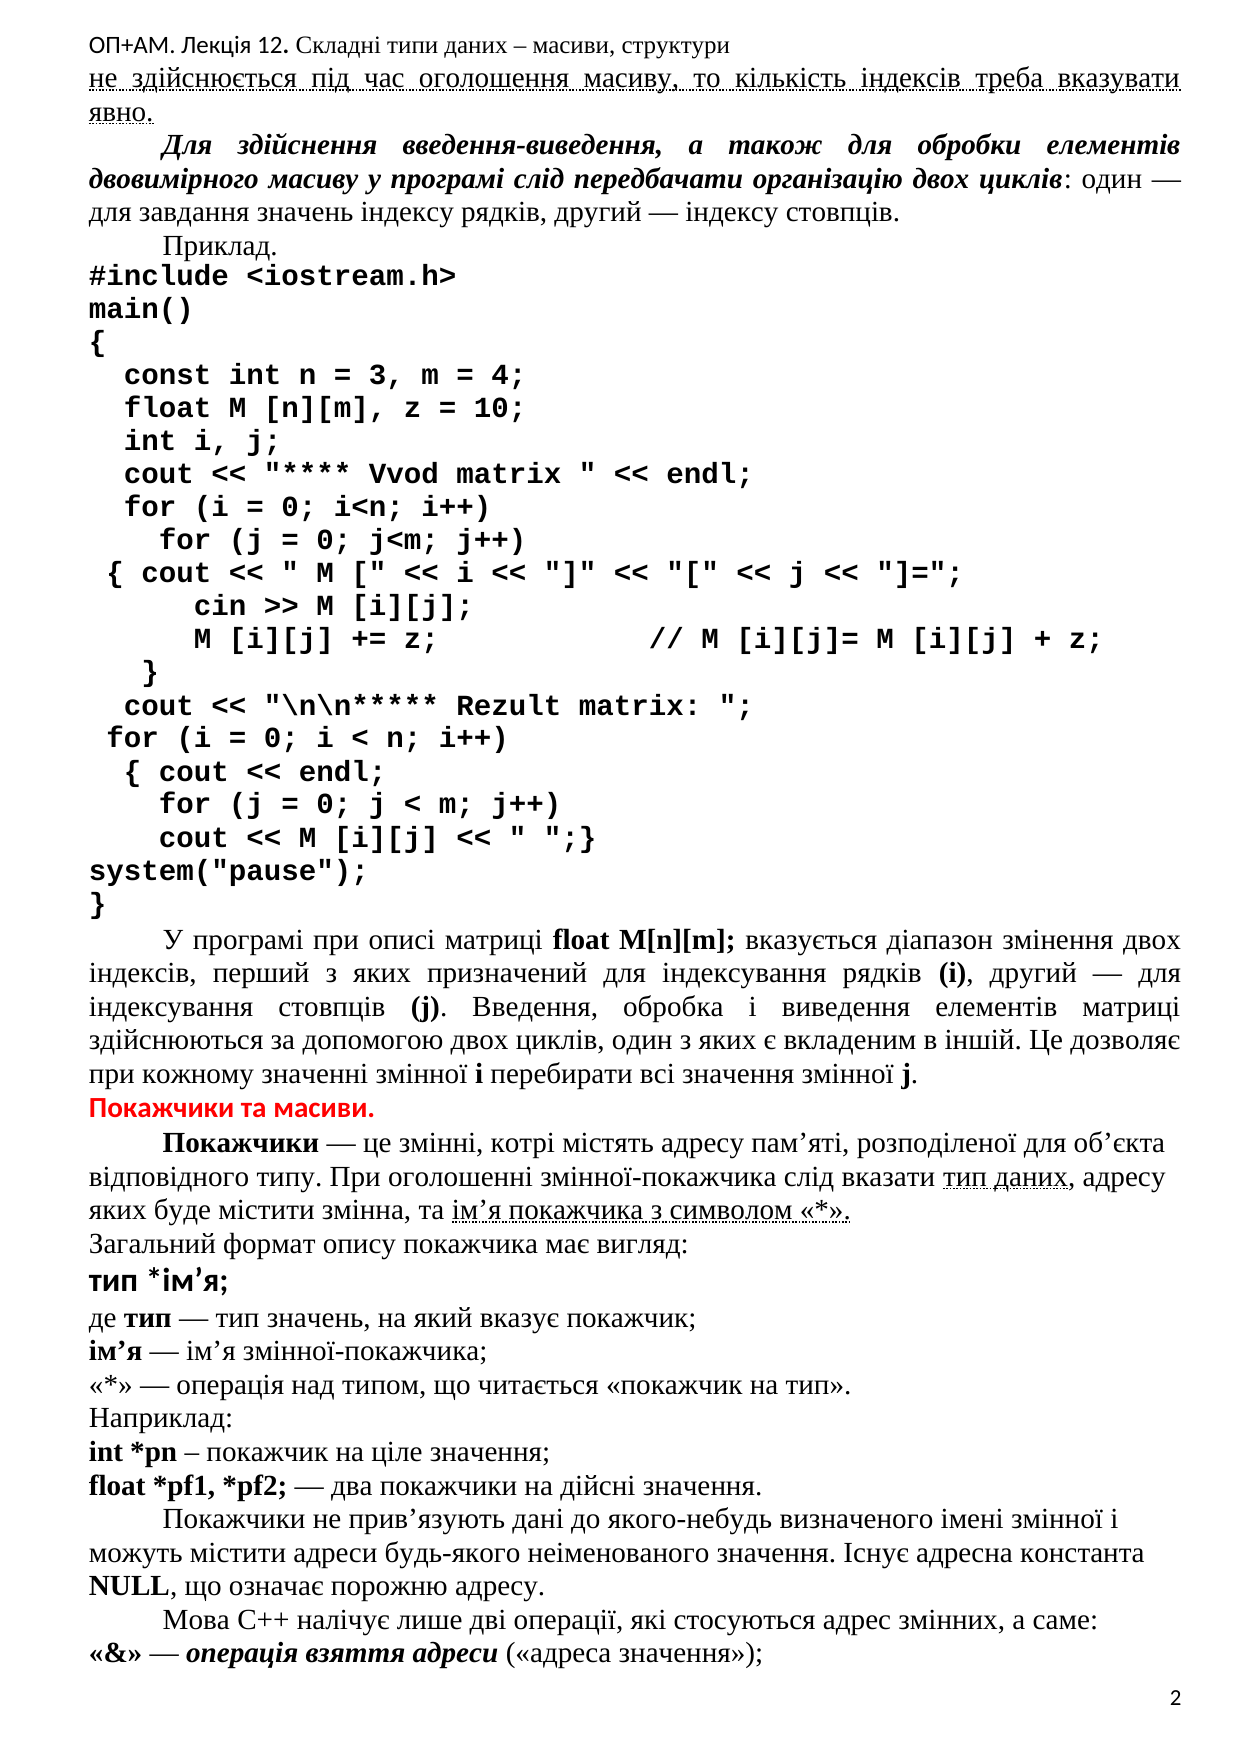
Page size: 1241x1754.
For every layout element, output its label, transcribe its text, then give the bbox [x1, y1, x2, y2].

text for (j = 0; j<m; j++) [89, 526, 1181, 558]
text Загальний формат опису покажчика має вигляд: [89, 1226, 1181, 1259]
text { [89, 327, 1181, 360]
text int *рn – покажчик на ціле значення; float *pf1, *pf2; — два покажчики на дійсні значення. [89, 1434, 1181, 1501]
text main() [89, 294, 1181, 327]
text float M [n][m], z = 10; [89, 393, 1181, 426]
text «&» — операція взяття адреси («адреса значення»); [89, 1635, 1181, 1669]
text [89, 60, 1181, 127]
text #include <iostream.h> [89, 261, 1181, 294]
text де тип — тип значень, на який вказує покажчик; ім’я — ім’я змінної-покажчика; «*» — операція над типом, що читається «покажчик на тип». [89, 1300, 1181, 1401]
text У програмі при описі матриці float M[n][m]; вказується діапазон змінення двох індексів, перший з яких призначений для індексування рядків (і), другий — для індексування стовпців (j). Введення, обробка і виведення елементів матриці здійснюються за допомогою двох циклів, один з яких є вкладеним в іншій. Це дозволяє при кожному значенні змінної і перебирати всі значення змінної j. [89, 922, 1181, 1089]
text Наприклад: [89, 1401, 1181, 1434]
text Покажчики та масиви. [89, 1089, 1181, 1125]
text for (j = 0; j < m; j++) [89, 790, 1181, 823]
text const int n = 3, m = 4; [89, 360, 1181, 393]
text Приклад. [89, 228, 1181, 261]
text for (i = 0; i<n; i++) [89, 492, 1181, 526]
text тип *ім’я; [89, 1259, 1181, 1300]
text Мова C++ налічує лише дві операції, які стосуються адрес змінних, а саме: [89, 1602, 1181, 1635]
text Для здійснення введення-виведення, а також для обробки елементів двовимірного масиву у програмі слід передбачати організацію двох циклів: один — для завдання значень індексу рядків, другий — індексу стовпців. [89, 127, 1181, 228]
text for (i = 0; i < n; i++) [89, 724, 1181, 757]
text system("pause"); [89, 856, 1181, 889]
text cout << M [i][j] << " ";} [89, 823, 1181, 856]
text { cout << endl; [89, 757, 1181, 790]
text int i, j; [89, 426, 1181, 459]
text } [89, 658, 1181, 691]
text Покажчики — це змінні, котрі містять адресу пам’яті, розподіленої для об’єкта відповідного типу. При оголошенні змінної-покажчика слід вказати тип даних, адресу яких буде містити змінна, та ім’я покажчика з символом «*». [89, 1125, 1181, 1226]
text M [i][j] += z; // M [i][j]= M [i][j] + z; [89, 624, 1181, 658]
text { cout << " M [" << i << "]" << "[" << j << "]="; [89, 558, 1181, 592]
text Покажчики не прив’язують дані до якого-небудь визначеного імені змінної і можуть містити адреси будь-якого неіменованого значення. Існує адресна константа NULL, що означає порожню адресу. [89, 1501, 1181, 1602]
text cout << "\n\n***** Rezult matrix: "; [89, 691, 1181, 724]
text } [89, 889, 1181, 922]
text cin >> M [i][j]; [89, 592, 1181, 624]
text cout << "**** Vvod matrix " << endl; [89, 459, 1181, 492]
